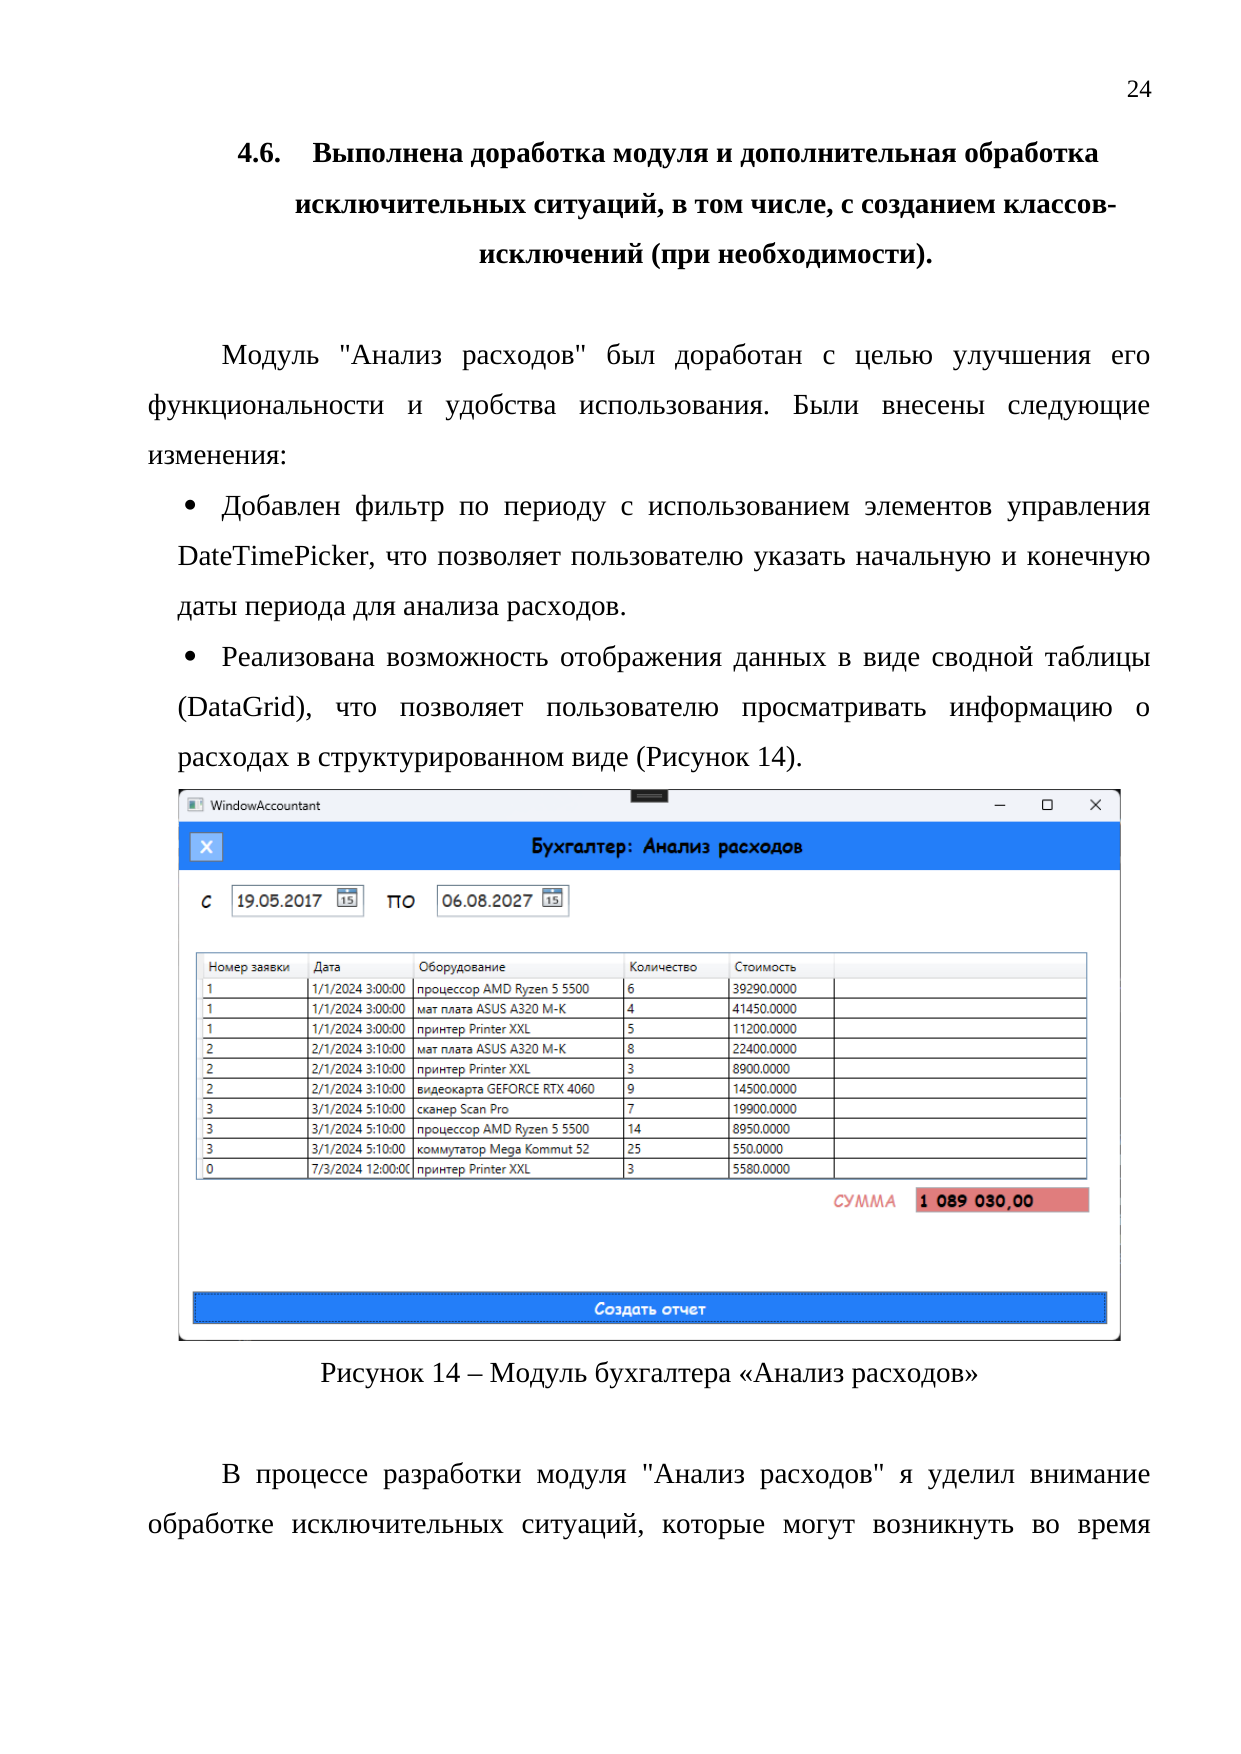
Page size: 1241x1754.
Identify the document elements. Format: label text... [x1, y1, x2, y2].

list Реализована возможность отображения данных в виде сводной таблицы (DataGrid), что позволяет пользователю просматривать информацию о расходах в структурированном виде (Рисунок 14). [177, 639, 1152, 773]
picture [178, 789, 1121, 1341]
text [148, 1456, 1152, 1540]
text Рисунок 14 – Модуль бухгалтера «Анализ расходов» [148, 1355, 1152, 1389]
text Модуль "Анализ расходов" был доработан с целью улучшения его функциональности и удобства использования. Были внесены следующие изменения: [148, 337, 1152, 471]
list Добавлен фильтр по периоду с использованием элементов управления DateTimePicker, что позволяет пользователю указать начальную и конечную даты периода для анализа расходов. [177, 488, 1152, 622]
subtitle Выполнена доработка модуля и дополнительная обработка исключительных ситуаций, в том числе, с созданием классов-исключений (при необходимости). [185, 136, 1152, 270]
